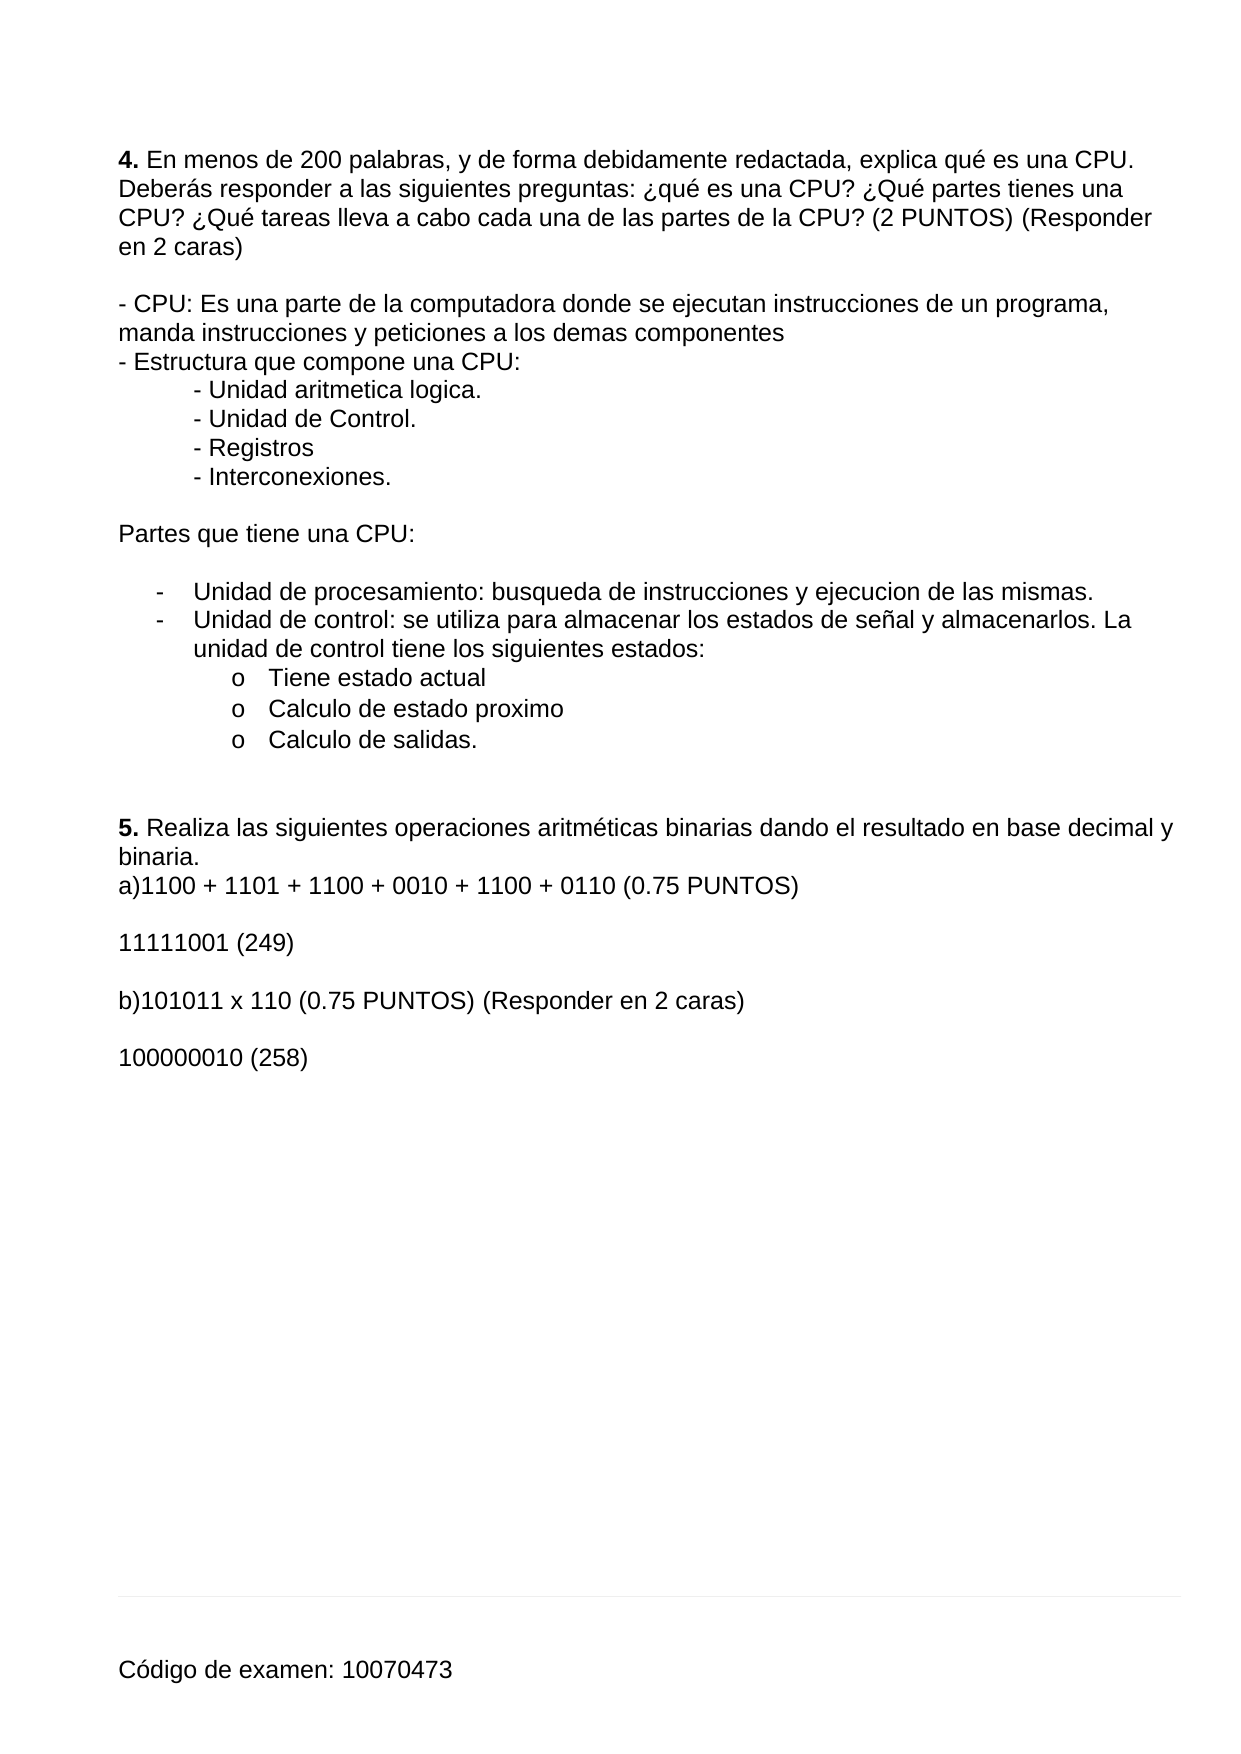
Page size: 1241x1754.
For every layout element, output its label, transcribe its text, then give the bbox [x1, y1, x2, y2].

list Calculo de salidas. [231, 725, 1181, 756]
text 11111001 (249) [118, 928, 1181, 957]
text - CPU: Es una parte de la computadora donde se ejecutan instrucciones de un programa, manda instrucciones y peticiones a los demas componentes [118, 289, 1181, 347]
text b)101011 x 110 (0.75 PUNTOS) (Responder en 2 caras) [118, 986, 1181, 1014]
list Tiene estado actual [231, 663, 1181, 694]
text - Registros [118, 433, 1181, 462]
text Partes que tiene una CPU: [118, 519, 1181, 548]
text - Unidad aritmetica logica. [118, 375, 1181, 404]
text 5. Realiza las siguientes operaciones aritméticas binarias dando el resultado en base decimal y binaria. [118, 756, 1181, 871]
text - Estructura que compone una CPU: [118, 347, 1181, 375]
text - Interconexiones. [118, 462, 1181, 490]
text - Unidad de Control. [118, 404, 1181, 433]
list Calculo de estado proximo [231, 694, 1181, 725]
text 100000010 (258) [118, 1043, 1181, 1101]
list Unidad de control: se utiliza para almacenar los estados de señal y almacenarlos. La unidad de control tiene los siguientes estados: [156, 605, 1181, 663]
list Unidad de procesamiento: busqueda de instrucciones y ejecucion de las mismas. [156, 577, 1181, 605]
text a)1100 + 1101 + 1100 + 0010 + 1100 + 0110 (0.75 PUNTOS) [118, 871, 1181, 899]
text 4. En menos de 200 palabras, y de forma debidamente redactada, explica qué es una CPU. Deberás responder a las siguientes preguntas: ¿qué es una CPU? ¿Qué partes tienes una CPU? ¿Qué tareas lleva a cabo cada una de las partes de la CPU? (2 PUNTOS) (Responder en 2 caras) [118, 117, 1181, 289]
